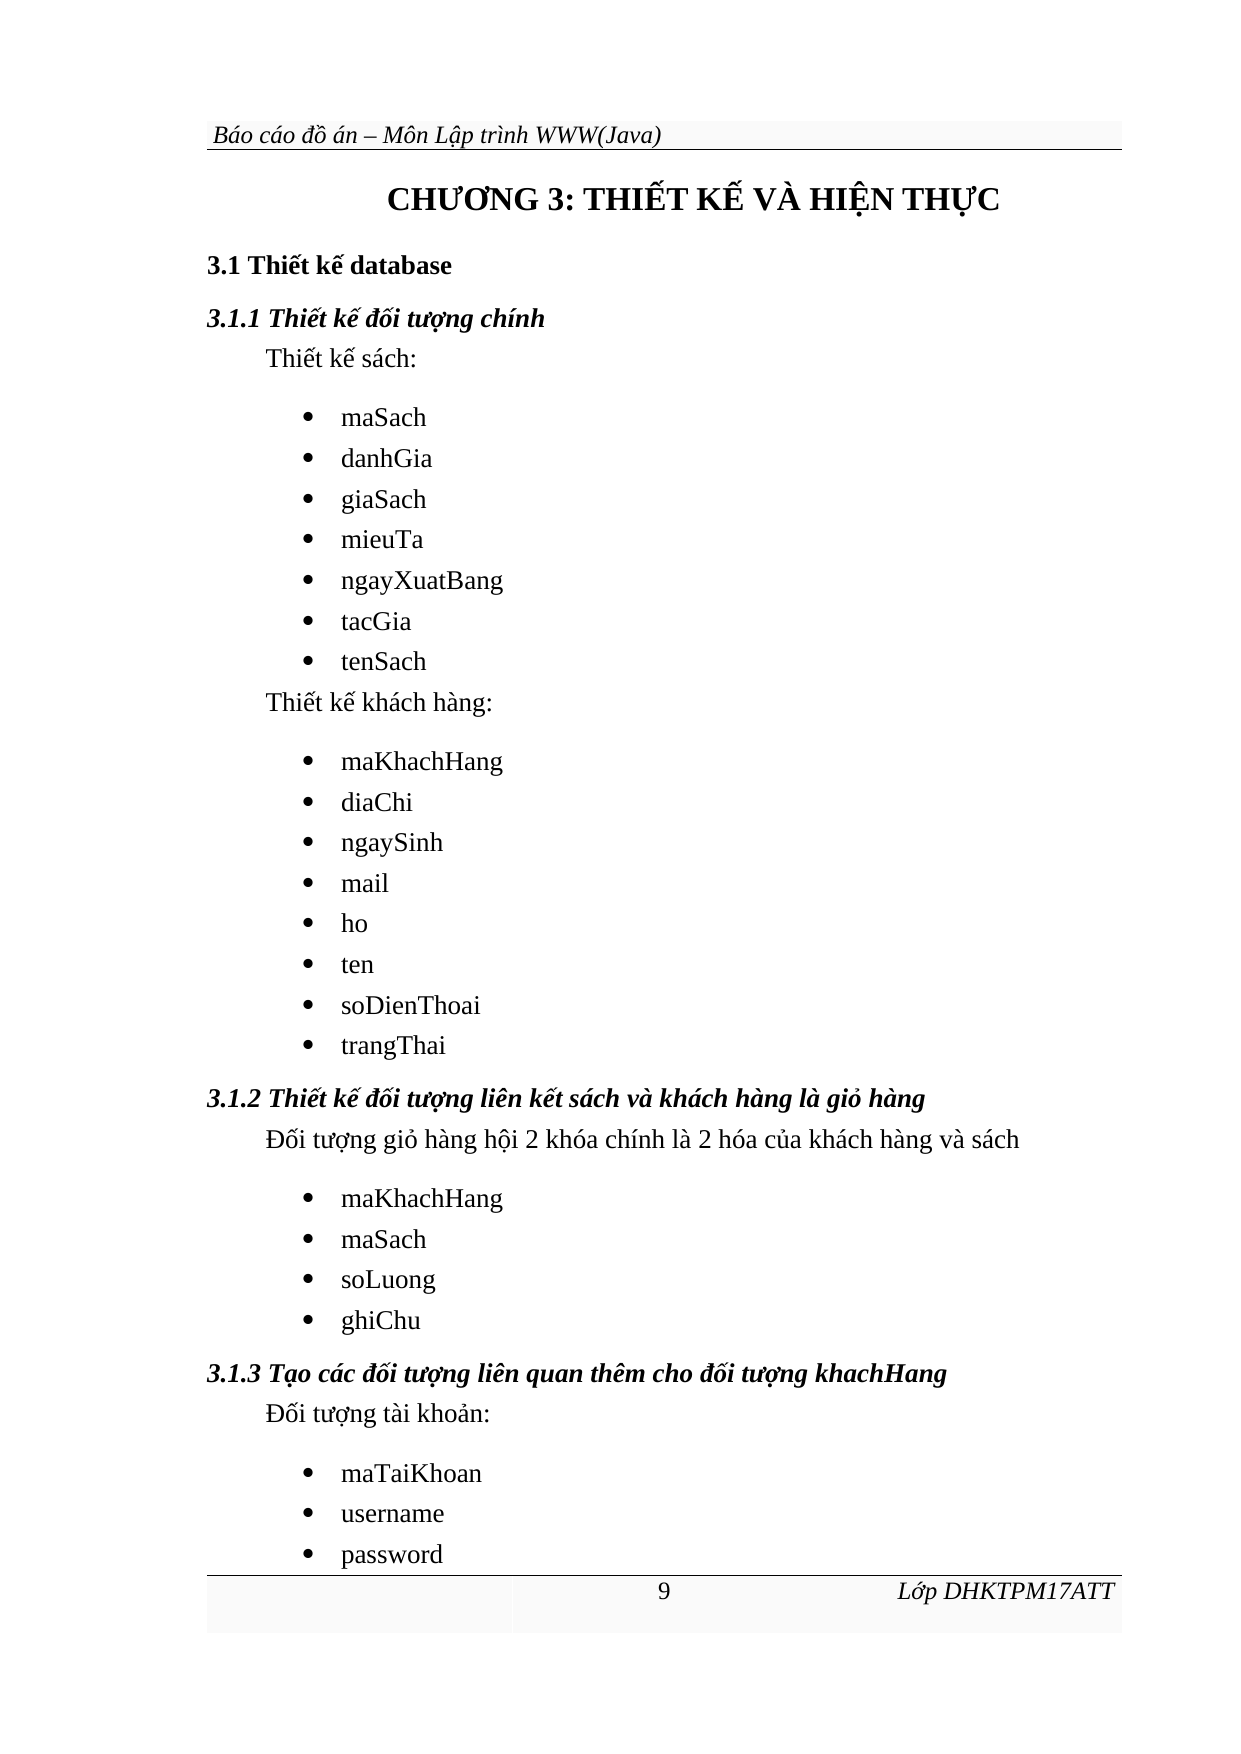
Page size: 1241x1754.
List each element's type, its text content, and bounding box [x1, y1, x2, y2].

list danhGia [303, 442, 1122, 473]
list ngayXuatBang [303, 564, 1122, 595]
list tacGia [303, 605, 1122, 636]
subtitle Tạo các đối tượng liên quan thêm cho đối tượng khachHang [207, 1357, 1122, 1388]
list maTaiKhoan [303, 1457, 1122, 1488]
list diaChi [303, 786, 1122, 817]
list tenSach [303, 645, 1122, 677]
list soLuong [303, 1263, 1122, 1295]
list mieuTa [303, 523, 1122, 555]
list giaSach [303, 483, 1122, 514]
list ten [303, 948, 1122, 979]
list ho [303, 908, 1122, 939]
subtitle Thiết kế đối tượng chính [207, 302, 1122, 333]
list ghiChu [303, 1304, 1122, 1335]
subtitle : THIẾT KẾ VÀ HIỆN THỰC [207, 179, 1122, 217]
list maSach [303, 402, 1122, 433]
text Thiết kế sách: [207, 342, 1122, 373]
list trangThai [303, 1029, 1122, 1061]
text Đối tượng tài khoản: [207, 1398, 1122, 1429]
list ngaySinh [303, 826, 1122, 858]
subtitle Thiết kế database [207, 249, 1122, 280]
list password [303, 1538, 1122, 1569]
list maKhachHang [303, 1182, 1122, 1213]
list username [303, 1497, 1122, 1529]
text Đối tượng giỏ hàng hội 2 khóa chính là 2 hóa của khách hàng và sách [207, 1123, 1122, 1154]
list maKhachHang [303, 745, 1122, 776]
list maSach [303, 1223, 1122, 1254]
subtitle Thiết kế đối tượng liên kết sách và khách hàng là giỏ hàng [207, 1083, 1122, 1114]
text Thiết kế khách hàng: [207, 686, 1122, 717]
list mail [303, 867, 1122, 898]
list soDienThoai [303, 989, 1122, 1020]
